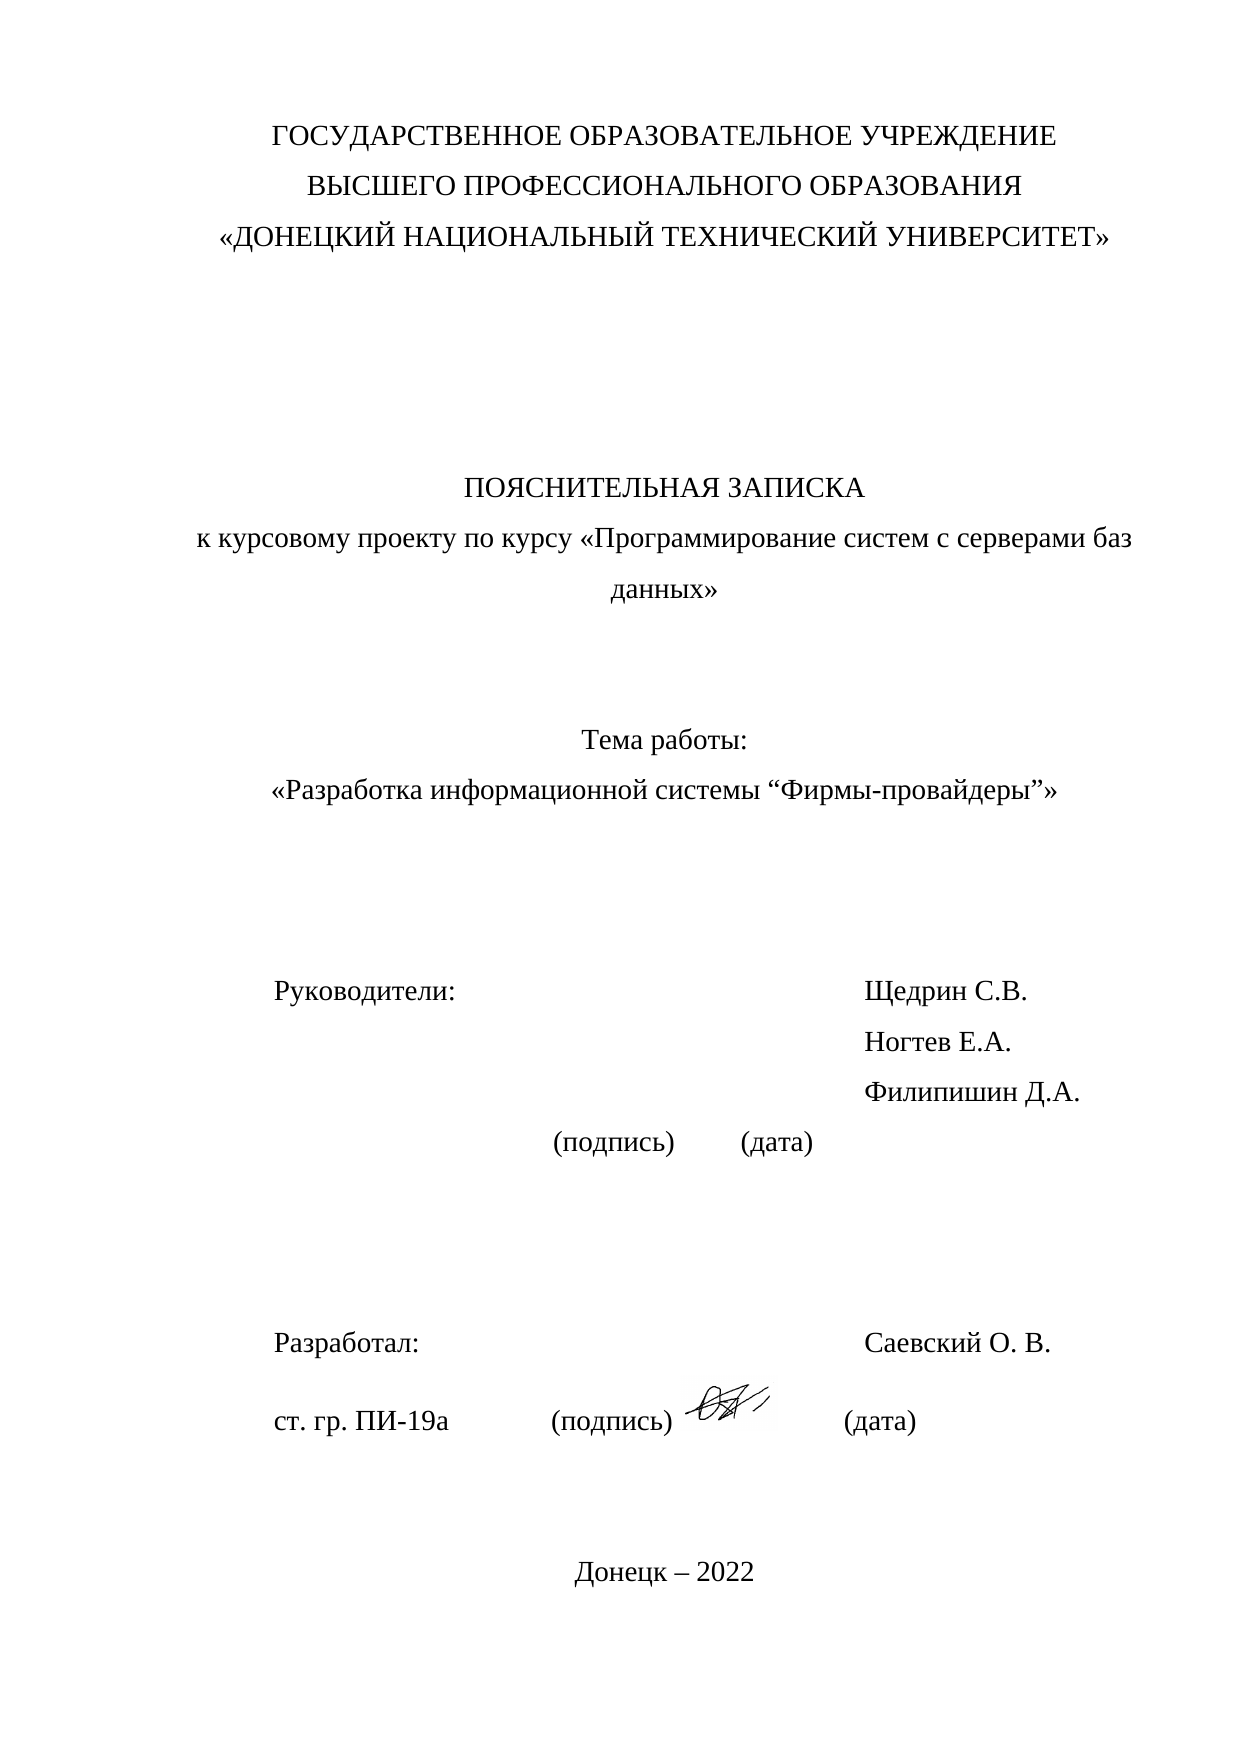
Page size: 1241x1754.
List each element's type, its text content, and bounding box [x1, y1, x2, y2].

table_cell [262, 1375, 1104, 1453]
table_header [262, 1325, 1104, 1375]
text «Разработка информационной системы “Фирмы-провайдеры”» [177, 772, 1152, 806]
picture [680, 1375, 778, 1431]
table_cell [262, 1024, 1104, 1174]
text к курсовому проекту по курсу «Программирование систем с серверами баз данных» [177, 521, 1152, 604]
text Донецк – 2022 [177, 1554, 1152, 1587]
text Тема работы: [177, 722, 1152, 755]
text «ДОНЕЦКИЙ НАЦИОНАЛЬНЫЙ ТЕХНИЧЕСКИЙ УНИВЕРСИТЕТ» [177, 219, 1152, 252]
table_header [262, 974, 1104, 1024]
text ПОЯСНИТЕЛЬНАЯ ЗАПИСКА [177, 470, 1152, 504]
text ГОСУДАРСТВЕННОЕ ОБРАЗОВАТЕЛЬНОЕ УЧРЕЖДЕНИЕ [177, 118, 1152, 152]
text ВЫСШЕГО ПРОФЕССИОНАЛЬНОГО ОБРАЗОВАНИЯ [177, 168, 1152, 202]
